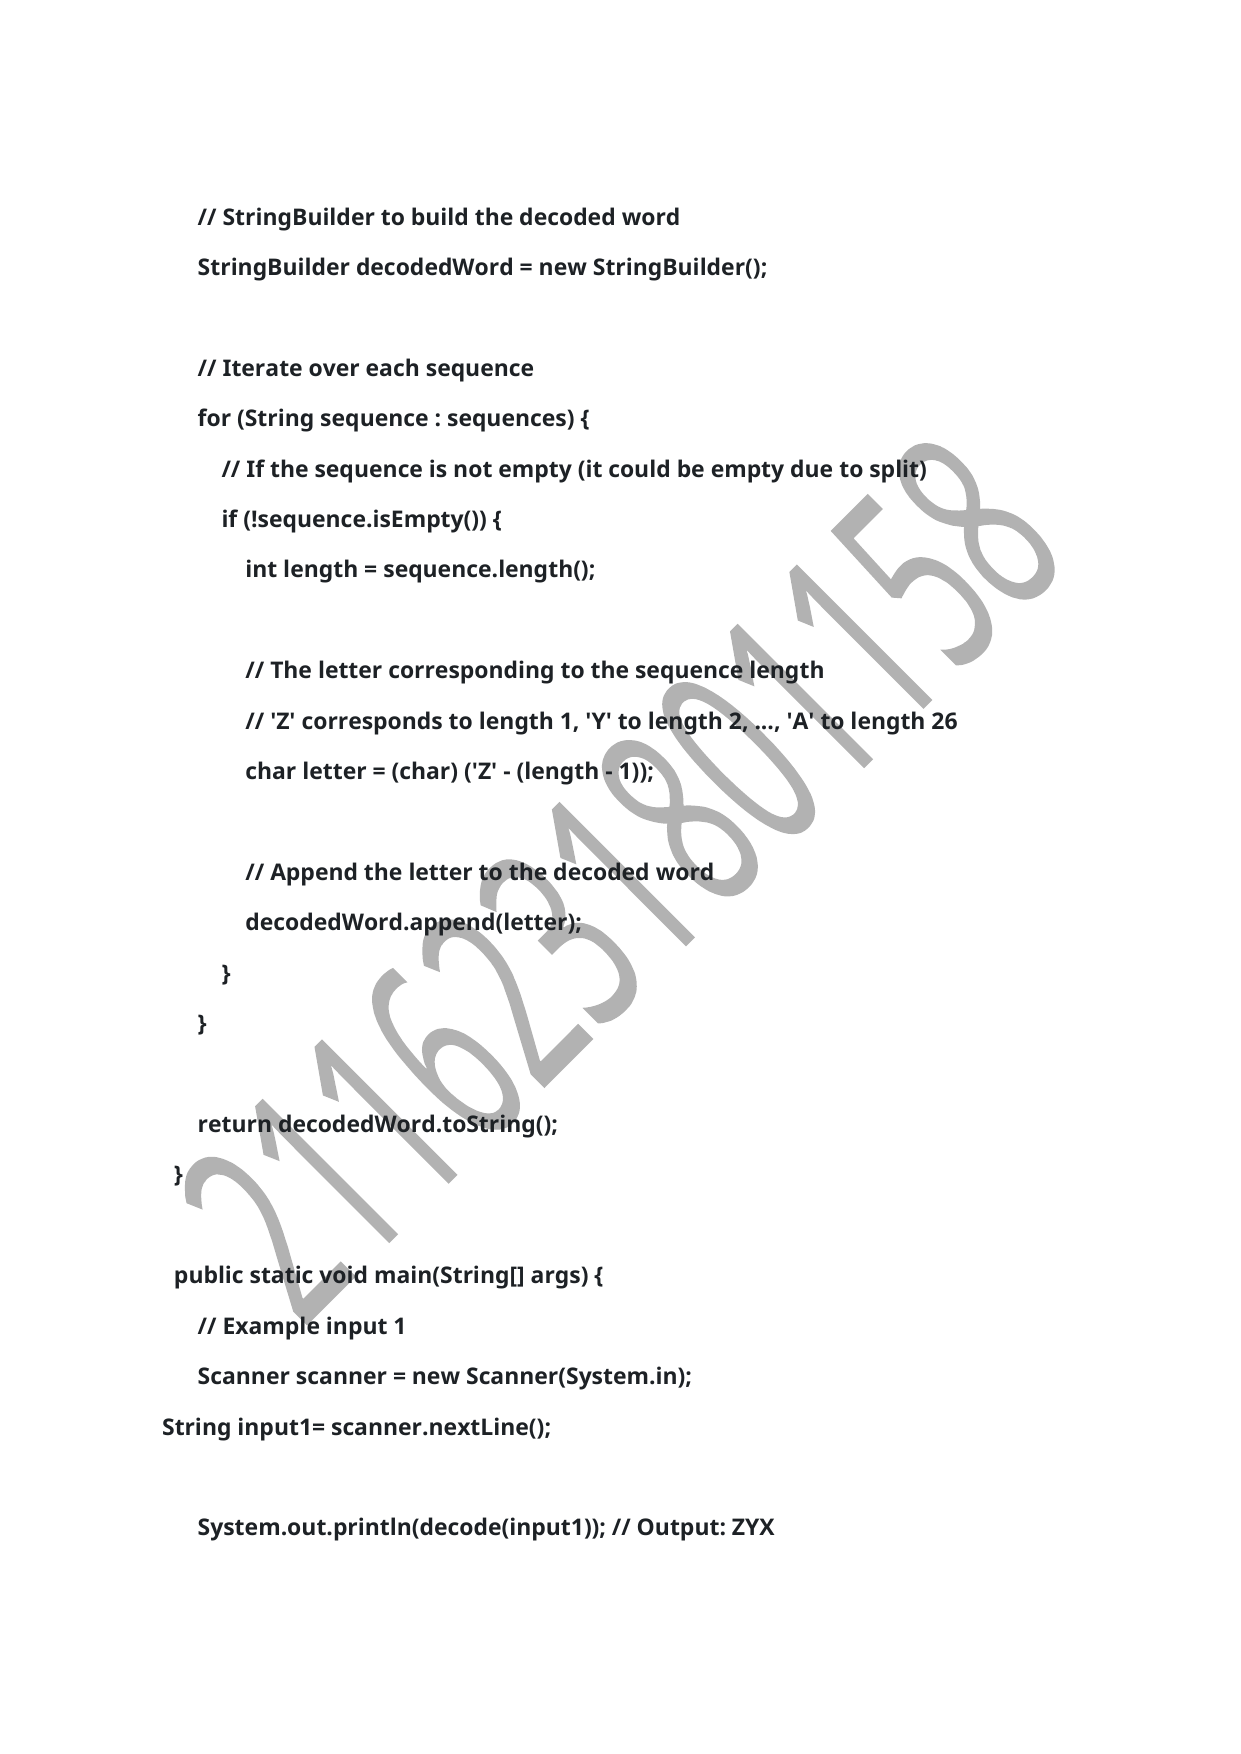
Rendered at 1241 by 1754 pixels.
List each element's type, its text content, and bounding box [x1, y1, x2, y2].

text public static void main(String[] args) { [150, 1259, 1090, 1290]
text String input1= scanner.nextLine(); [150, 1410, 1090, 1442]
text // If the sequence is not empty (it could be empty due to split) [150, 452, 1090, 484]
text // 'Z' corresponds to length 1, 'Y' to length 2, ..., 'A' to length 26 [150, 704, 1090, 736]
text // The letter corresponding to the sequence length [150, 654, 1090, 685]
text // StringBuilder to build the decoded word [150, 200, 1090, 232]
text decodedWord.append(letter); [150, 906, 1090, 937]
text char letter = (char) ('Z' - (length - 1)); [150, 755, 1090, 786]
text System.out.println(decode(input1)); // Output: ZYX [150, 1511, 1090, 1542]
text for (String sequence : sequences) { [150, 402, 1090, 433]
text } [150, 1158, 1090, 1189]
text Scanner scanner = new Scanner(System.in); [150, 1360, 1090, 1391]
text int length = sequence.length(); [150, 553, 1090, 584]
text return decodedWord.toString(); [150, 1108, 1090, 1139]
text // Append the letter to the decoded word [150, 856, 1090, 887]
text } [150, 1007, 1090, 1038]
text if (!sequence.isEmpty()) { [150, 503, 1090, 534]
text // Example input 1 [150, 1309, 1090, 1341]
text // Iterate over each sequence [150, 352, 1090, 383]
text StringBuilder decodedWord = new StringBuilder(); [150, 251, 1090, 282]
text } [150, 957, 1090, 988]
